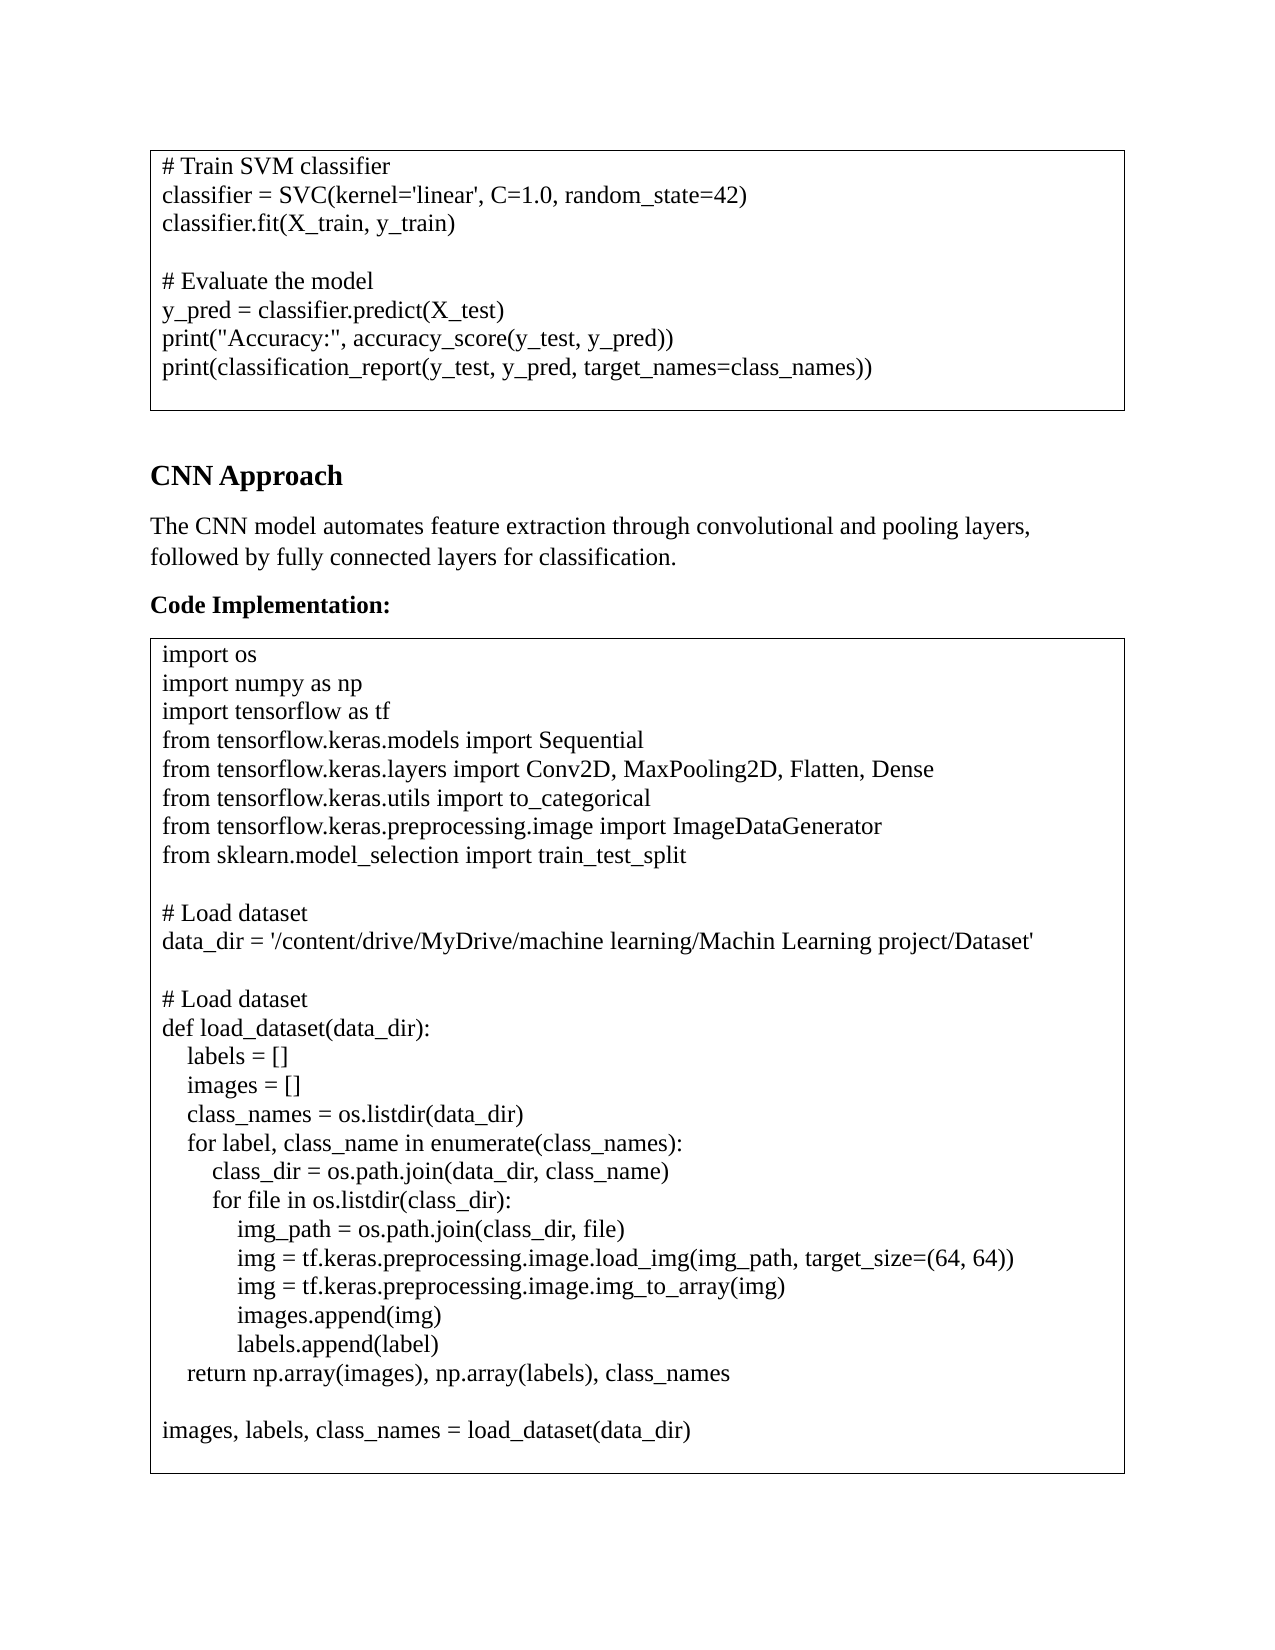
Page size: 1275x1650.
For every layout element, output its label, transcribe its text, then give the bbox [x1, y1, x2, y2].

text CNN Approach [150, 458, 1125, 492]
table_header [151, 151, 1124, 410]
text Code Implementation: [150, 590, 1125, 619]
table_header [151, 639, 1124, 1473]
text The CNN model automates feature extraction through convolutional and pooling layers, followed by fully connected layers for classification. [150, 511, 1125, 571]
